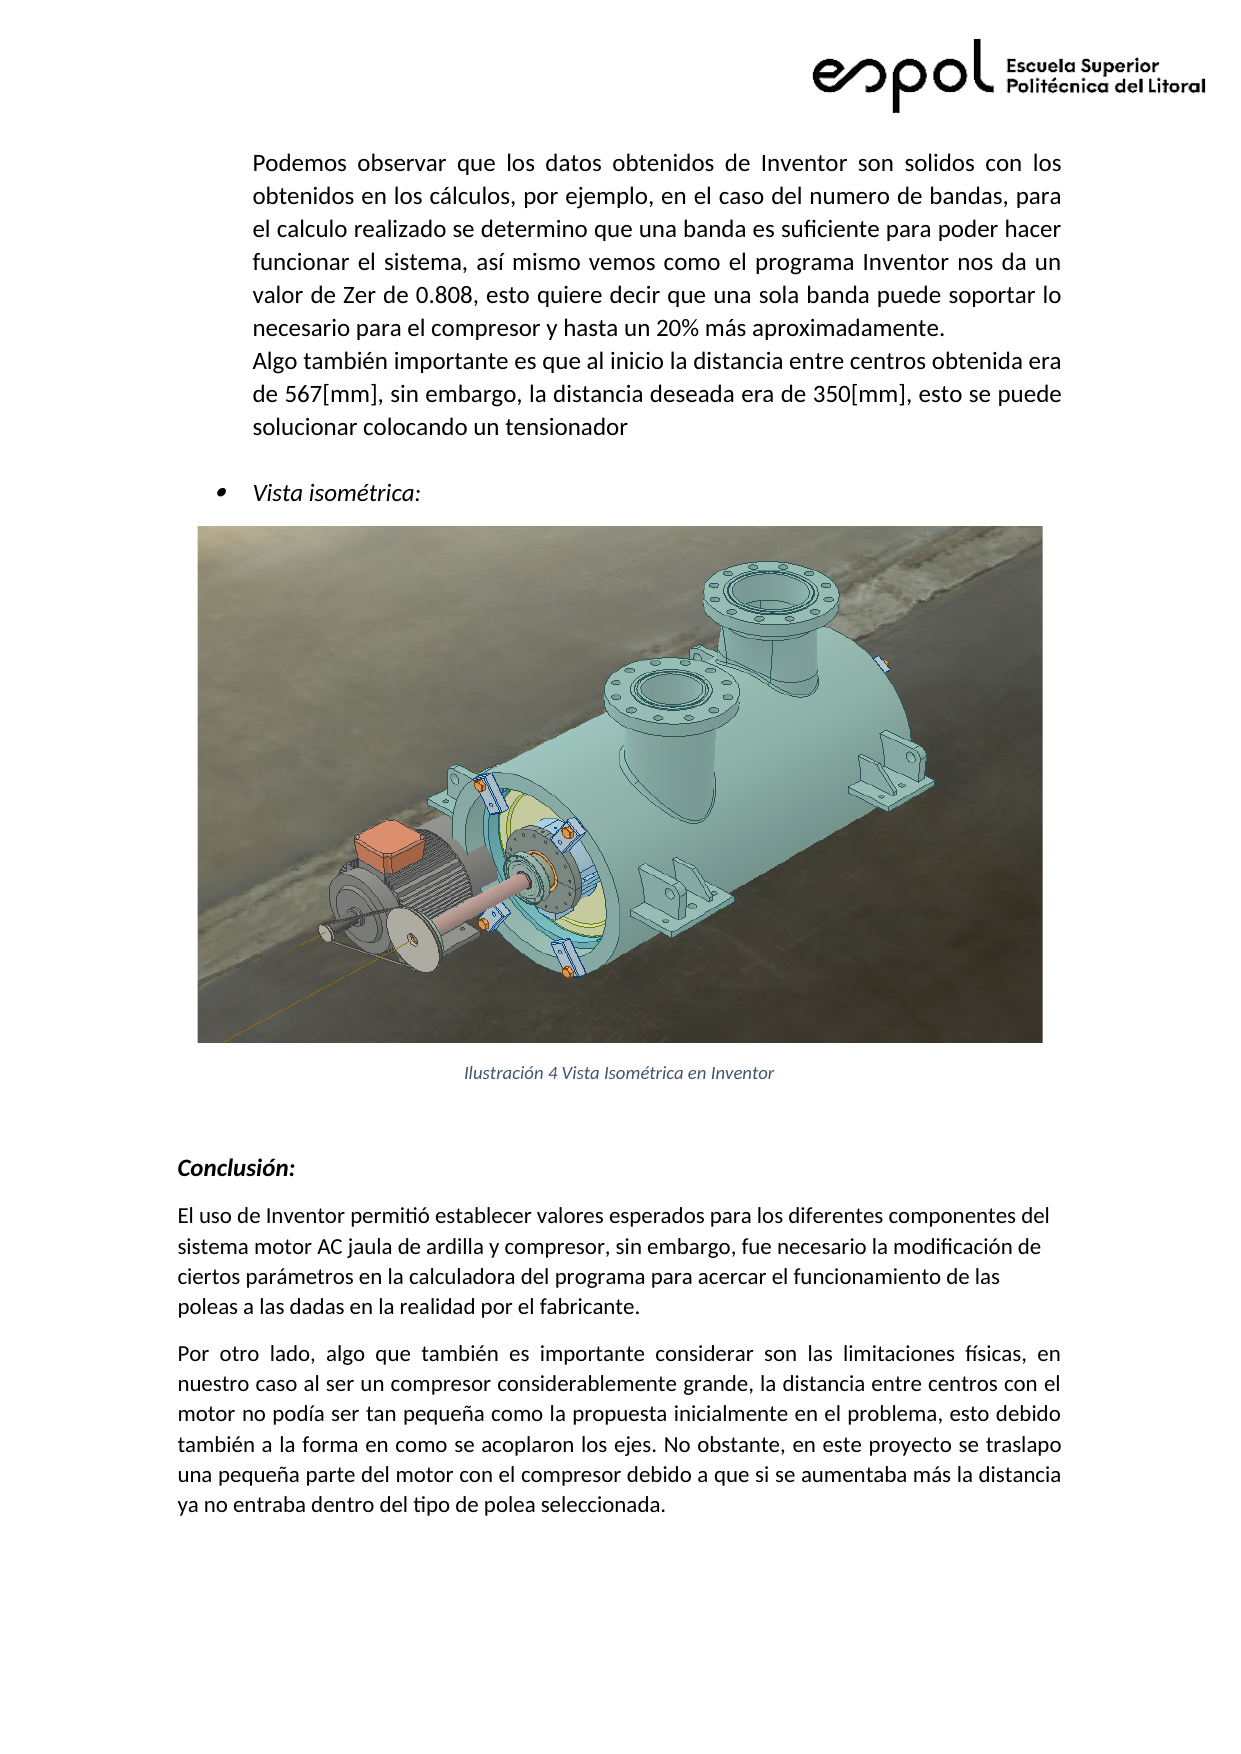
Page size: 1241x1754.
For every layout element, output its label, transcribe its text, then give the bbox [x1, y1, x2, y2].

list Vista isométrica: [215, 477, 1063, 507]
list Algo también importante es que al inicio la distancia entre centros obtenida era de 567[mm], sin embargo, la distancia deseada era de 350[mm], esto se puede solucionar colocando un tensionador [252, 345, 1063, 441]
picture [197, 526, 1043, 1043]
list Podemos observar que los datos obtenidos de Inventor son solidos con los obtenidos en los cálculos, por ejemplo, en el caso del numero de bandas, para el calculo realizado se determino que una banda es suficiente para poder hacer funcionar el sistema, así mismo vemos como el programa Inventor nos da un valor de Zer de 0.808, esto quiere decir que una sola banda puede soportar lo necesario para el compresor y hasta un 20% más aproximadamente. [252, 148, 1063, 343]
text Por otro lado, algo que también es importante considerar son las limitaciones físicas, en nuestro caso al ser un compresor considerablemente grande, la distancia entre centros con el motor no podía ser tan pequeña como la propuesta inicialmente en el problema, esto debido también a la forma en como se acoplaron los ejes. No obstante, en este proyecto se traslapo una pequeña parte del motor con el compresor debido a que si se aumentaba más la distancia ya no entraba dentro del tipo de polea seleccionada. [177, 1339, 1063, 1518]
text Conclusión: [177, 1152, 1063, 1183]
text El uso de Inventor permitió establecer valores esperados para los diferentes componentes del sistema motor AC jaula de ardilla y compresor, sin embargo, fue necesario la modificación de ciertos parámetros en la calculadora del programa para acercar el funcionamiento de las poleas a las dadas en la realidad por el fabricante. [177, 1202, 1063, 1320]
picture [802, 28, 1222, 123]
